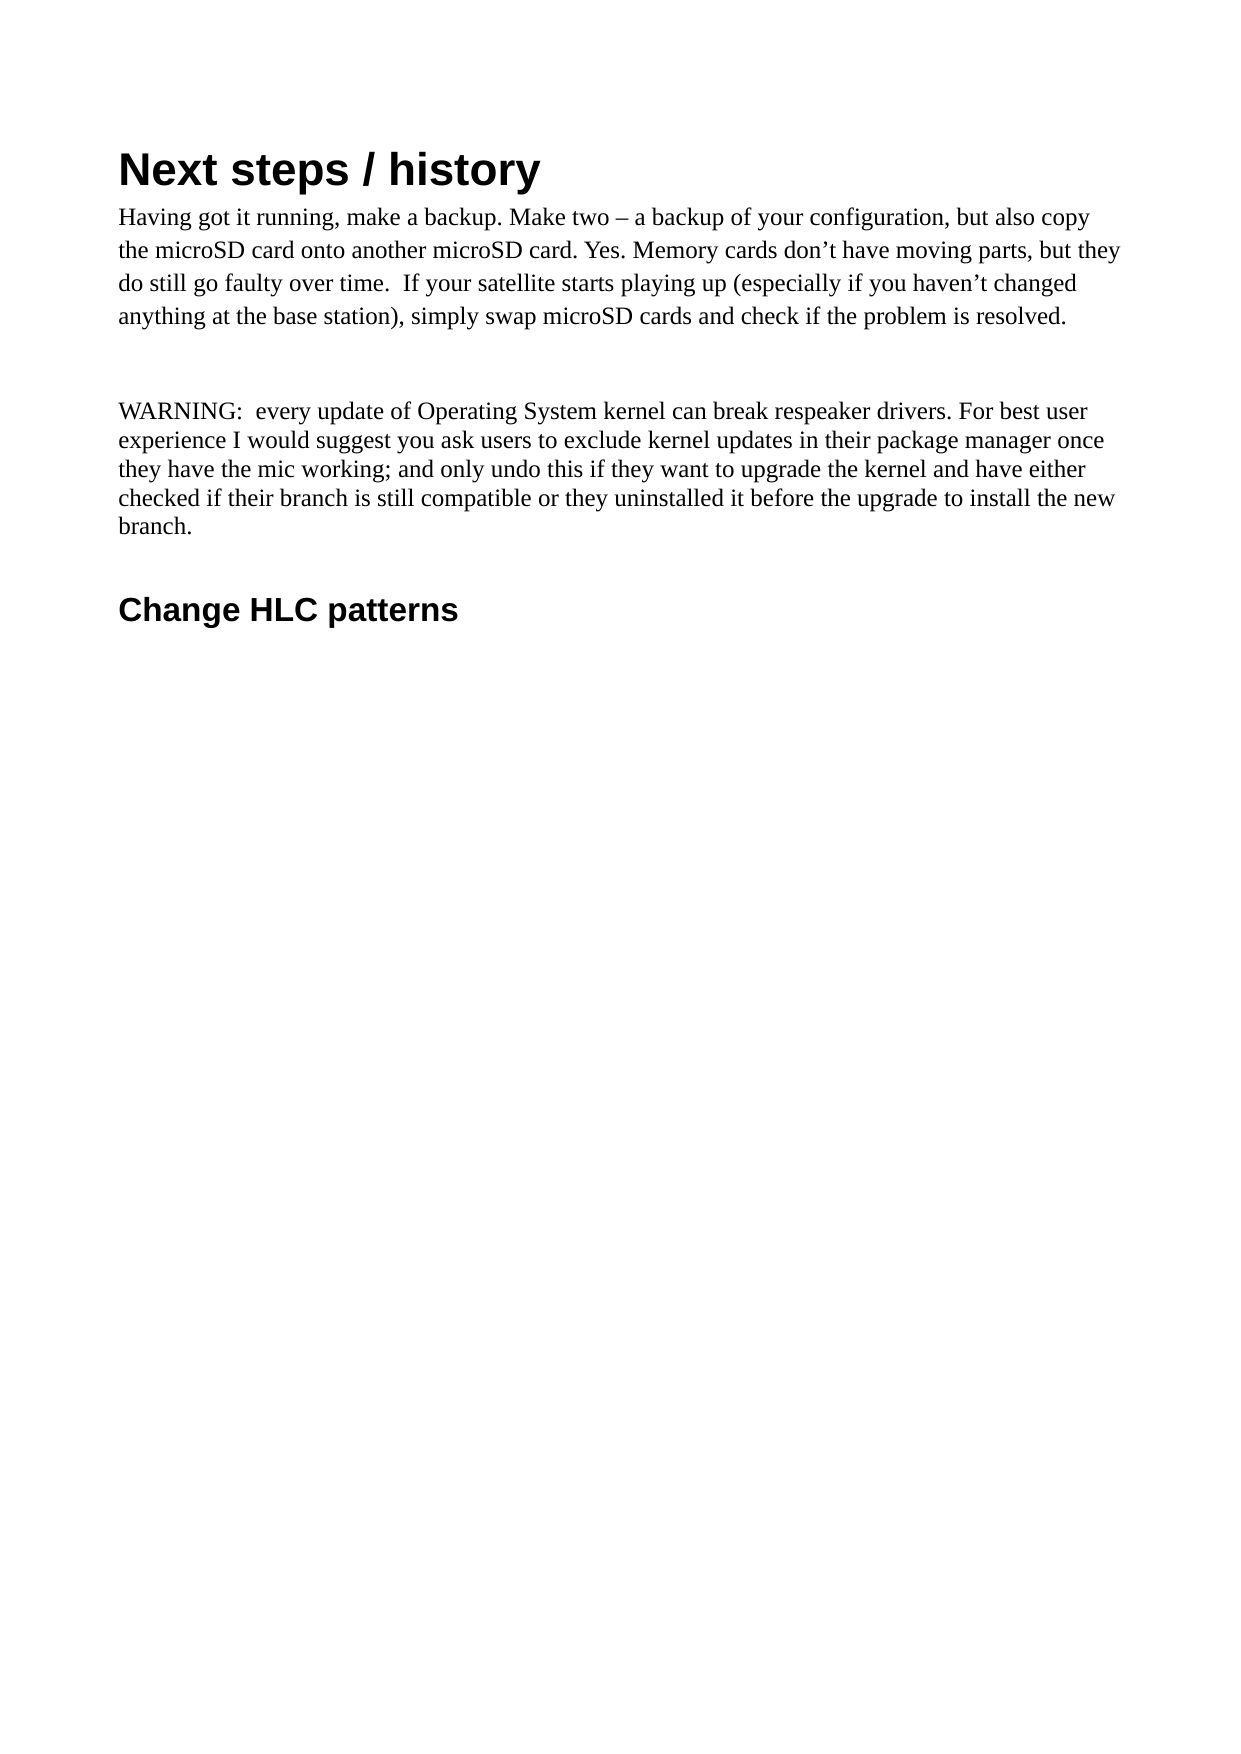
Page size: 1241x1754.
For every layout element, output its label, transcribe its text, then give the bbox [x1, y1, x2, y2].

text WARNING: every update of Operating System kernel can break respeaker drivers. For best user experience I would suggest you ask users to exclude kernel updates in their package manager once they have the mic working; and only undo this if they want to upgrade the kernel and have either checked if their branch is still compatible or they uninstalled it before the upgrade to install the new branch. [118, 396, 1122, 540]
subtitle Change HLC patterns [118, 590, 1122, 628]
text Having got it running, make a backup. Make two – a backup of your configuration, but also copy the microSD card onto another microSD card. Yes. Memory cards don’t have moving parts, but they do still go faulty over time. If your satellite starts playing up (especially if you haven’t changed anything at the base station), simply swap microSD cards and check if the problem is resolved. [118, 202, 1122, 330]
subtitle Next steps / history [118, 143, 1122, 196]
